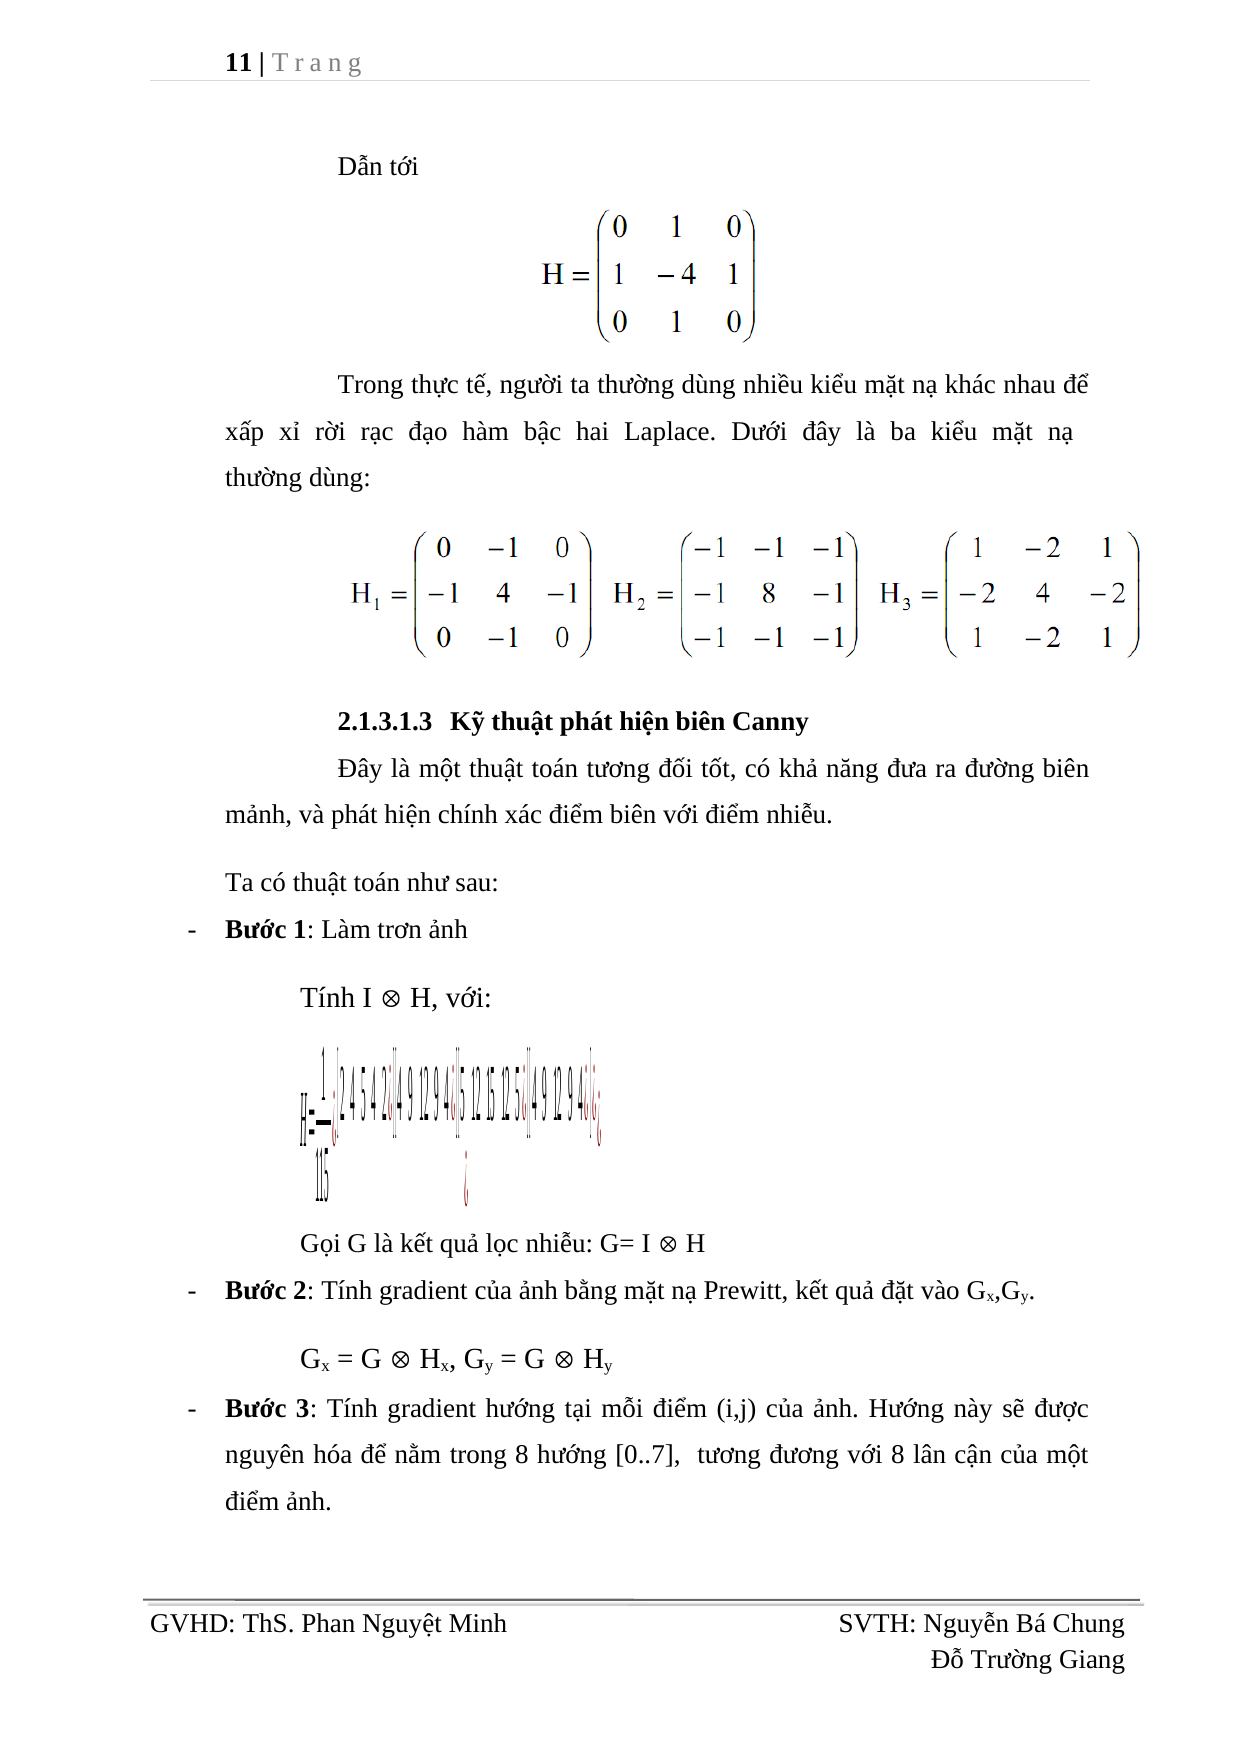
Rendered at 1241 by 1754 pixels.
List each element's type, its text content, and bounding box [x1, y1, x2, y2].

list Gọi G là kết quả lọc nhiễu: G= I H [225, 1227, 1090, 1258]
list Dẫn tới [225, 150, 1090, 181]
text Tính I H, với: [225, 980, 1090, 1014]
list Đây là một thuật toán tương đối tốt, có khả năng đưa ra đường biên mảnh, và phát hiện chính xác điểm biên với điểm nhiễu. [225, 752, 1090, 830]
list Bước 2: Tính gradient của ảnh bằng mặt nạ Prewitt, kết quả đặt vào Gx,Gy. [187, 1274, 1090, 1305]
text Gx = G Hx, Gy = G Hy [225, 1341, 1090, 1375]
subtitle Kỹ thuật phát hiện biên Canny [337, 705, 1090, 736]
list Bước 3: Tính gradient hướng tại mỗi điểm (i,j) của ảnh. Hướng này sẽ được nguyên hóa để nằm trong 8 hướng [0..7], tương đương với 8 lân cận của một điểm ảnh. [187, 1392, 1090, 1516]
picture [337, 508, 1150, 669]
picture [525, 196, 777, 353]
list Trong thực tế, người ta thường dùng nhiều kiểu mặt nạ khác nhau để xấp xỉ rời rạc đạo hàm bậc hai Laplace. Dưới đây là ba kiểu mặt nạ thường dùng: [225, 368, 1090, 493]
text Ta có thuật toán như sau: [150, 866, 1090, 897]
list Bước 1: Làm trơn ảnh [187, 913, 1090, 944]
